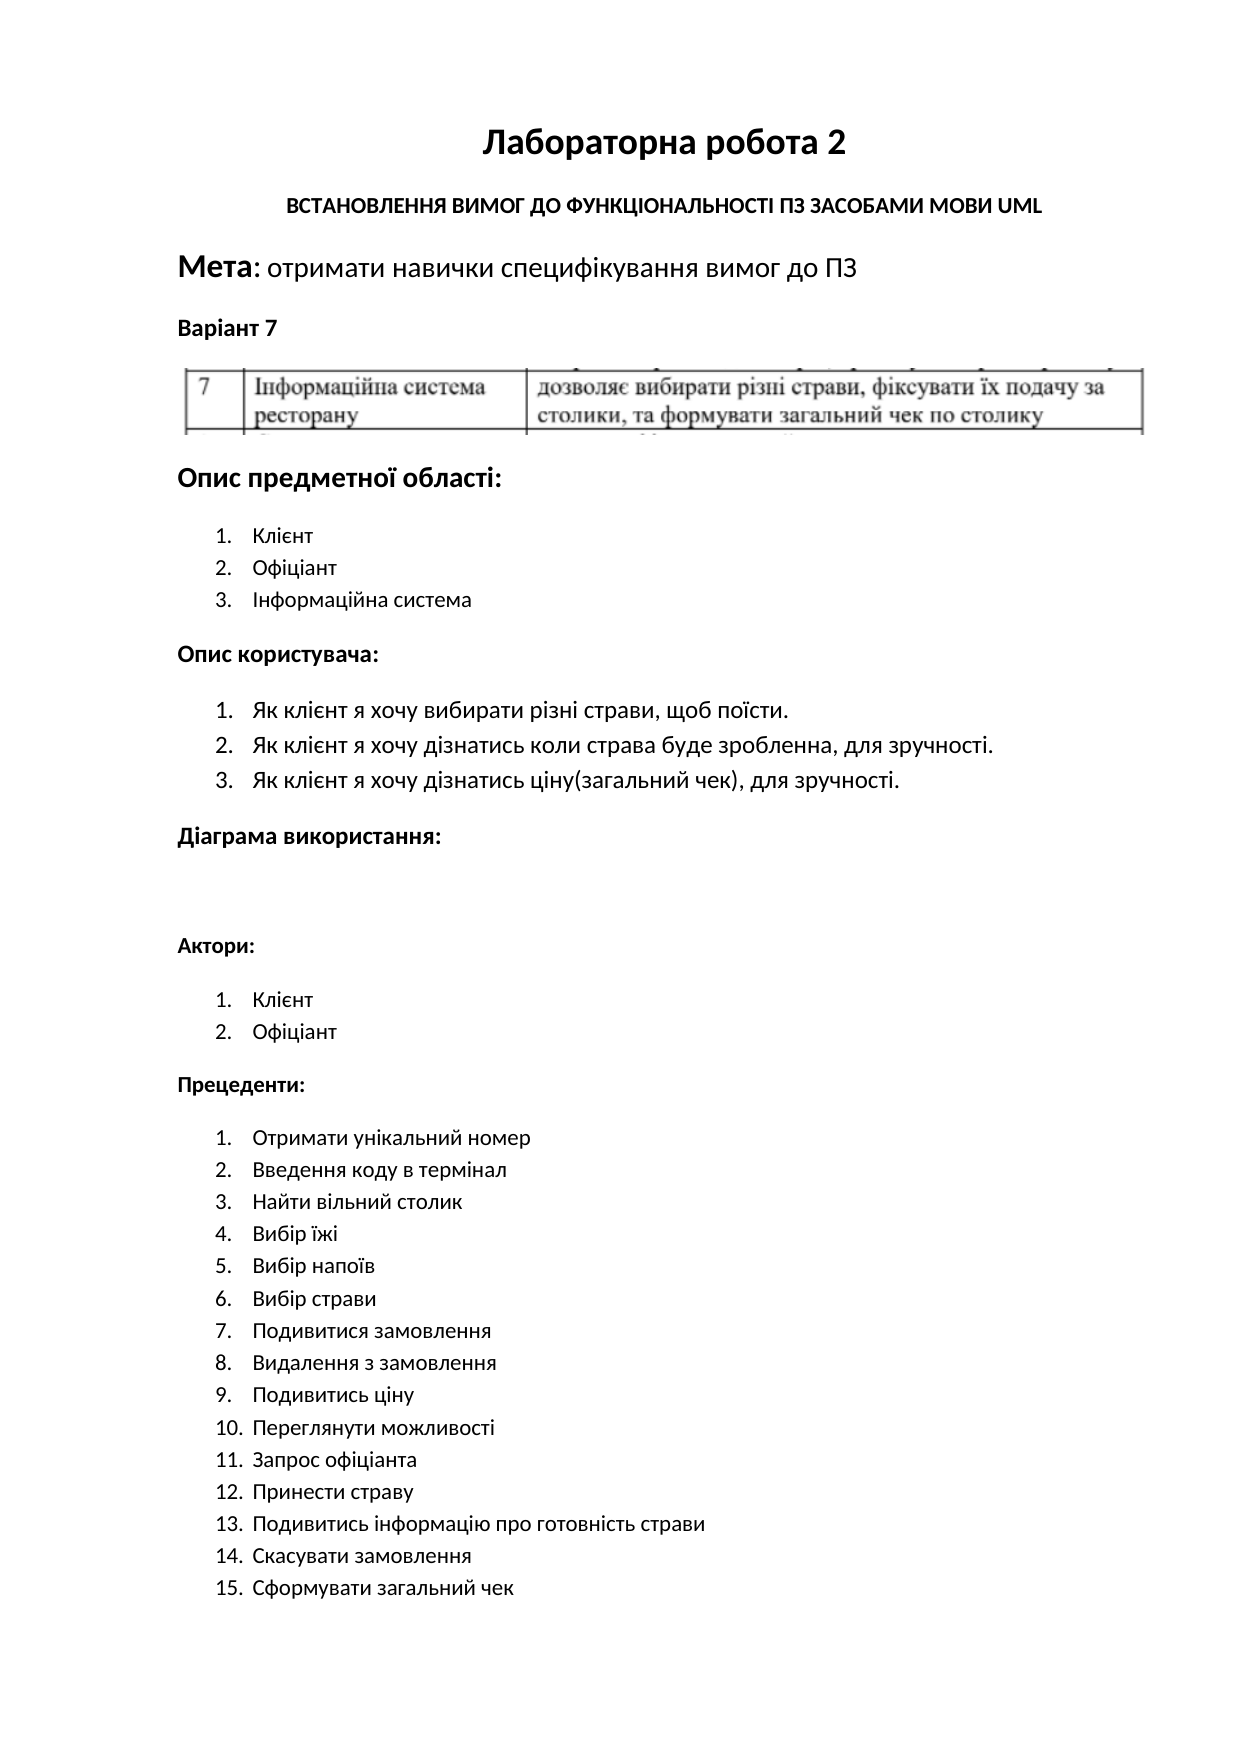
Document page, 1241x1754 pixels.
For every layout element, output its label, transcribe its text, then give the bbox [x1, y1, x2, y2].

text Діаграма використання: [177, 820, 1152, 851]
list Як клієнт я хочу дізнатись ціну(загальний чек), для зручності. [215, 764, 1152, 795]
list Вибір напоїв [215, 1252, 1152, 1280]
list Клієнт [215, 985, 1152, 1013]
list Офіціант [215, 1017, 1152, 1045]
text Опис предметної області: [177, 459, 1152, 495]
list Скасувати замовлення [215, 1541, 1152, 1569]
picture [177, 368, 1152, 435]
text Опис користувача: [177, 638, 1152, 669]
list Вибір їжі [215, 1219, 1152, 1247]
text Варіант 7 [177, 312, 1152, 343]
list Запрос офіціанта [215, 1445, 1152, 1473]
list Клієнт [215, 521, 1152, 549]
list Вибір страви [215, 1284, 1152, 1312]
list Отримати унікальний номер [215, 1123, 1152, 1151]
text Мета: отримати навички специфікування вимог до ПЗ [177, 245, 1152, 285]
list Найти вільний столик [215, 1187, 1152, 1215]
list Як клієнт я хочу вибирати різні страви, щоб поїсти. [215, 694, 1152, 725]
text Актори: [177, 932, 1152, 960]
list Офіціант [215, 553, 1152, 581]
list Введення коду в термінал [215, 1155, 1152, 1183]
list Переглянути можливості [215, 1413, 1152, 1441]
list Як клієнт я хочу дізнатись коли страва буде зробленна, для зручності. [215, 729, 1152, 760]
text Прецеденти: [177, 1070, 1152, 1098]
list Сформувати загальний чек [215, 1573, 1152, 1602]
text Лабораторна робота 2 [177, 118, 1152, 164]
list Інформаційна система [215, 585, 1152, 613]
list Видалення з замовлення [215, 1348, 1152, 1376]
list Подивитися замовлення [215, 1316, 1152, 1344]
list Принести страву [215, 1477, 1152, 1505]
list Подивитись ціну [215, 1380, 1152, 1408]
list Подивитись інформацію про готовність страви [215, 1509, 1152, 1537]
text ВСТАНОВЛЕННЯ ВИМОГ ДО ФУНКЦІОНАЛЬНОСТІ ПЗ ЗАСОБАМИ МОВИ UML [177, 192, 1152, 220]
